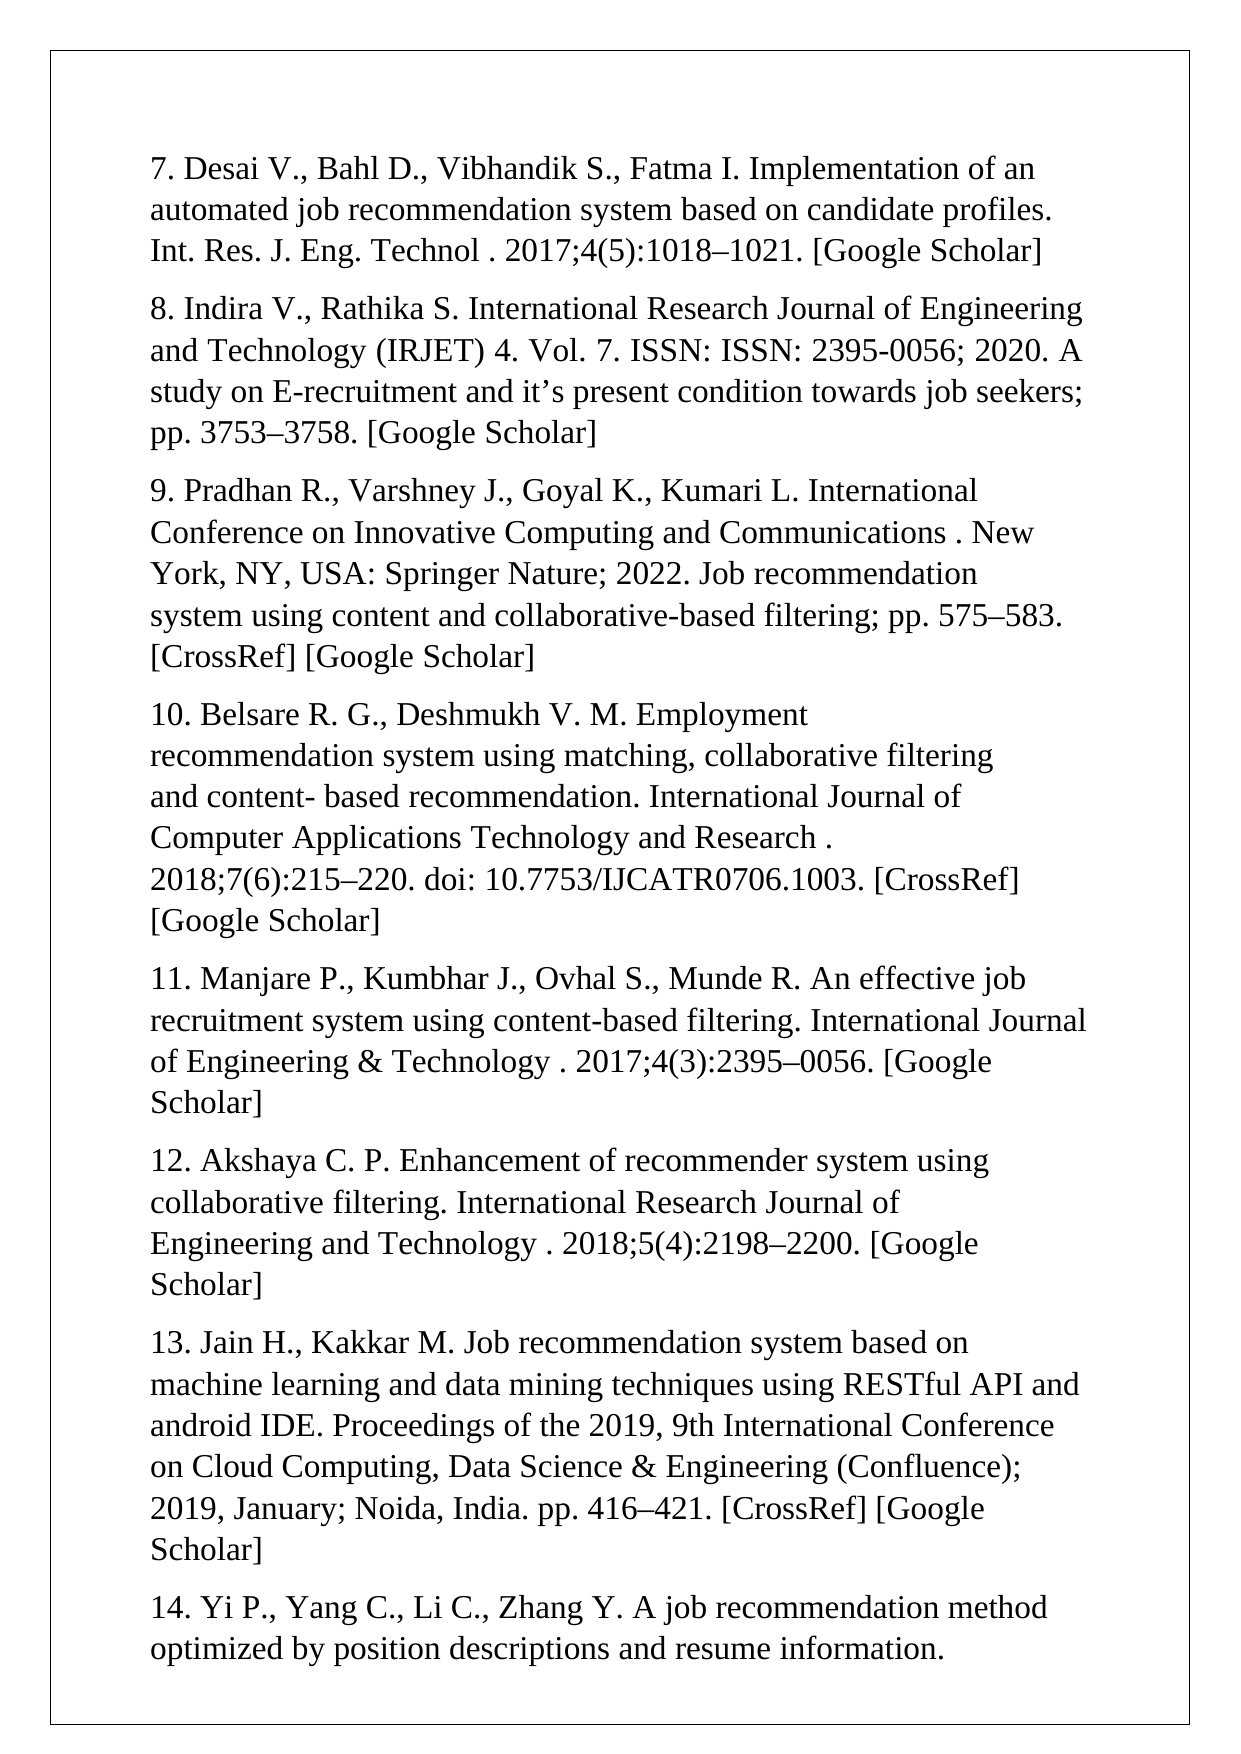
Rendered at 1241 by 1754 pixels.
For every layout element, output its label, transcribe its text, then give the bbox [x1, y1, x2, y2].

list Akshaya C. P. Enhancement of recommender system using collaborative filtering. International Research Journal of Engineering and Technology . 2018;5(4):2198–2200. [Google Scholar] [150, 1141, 1071, 1303]
list Pradhan R., Varshney J., Goyal K., Kumari L. International Conference on Innovative Computing and Communications . New York, NY, USA: Springer Nature; 2022. Job recommendation system using content and collaborative-based filtering; pp. 575–583. [CrossRef] [Google Scholar] [150, 471, 1078, 674]
list Belsare R. G., Deshmukh V. M. Employment recommendation system using matching, collaborative filtering and content- based recommendation. International Journal of Computer Applications Technology and Research . 2018;7(6):215–220. doi: 10.7753/IJCATR0706.1003. [CrossRef] [Google Scholar] [150, 694, 1040, 939]
list Jain H., Kakkar M. Job recommendation system based on machine learning and data mining techniques using RESTful API and android IDE. Proceedings of the 2019, 9th International Conference on Cloud Computing, Data Science & Engineering (Confluence); 2019, January; Noida, India. pp. 416–421. [CrossRef] [Google Scholar] [150, 1322, 1081, 1568]
list Yi P., Yang C., Li C., Zhang Y. A job recommendation method optimized by position descriptions and resume information. [150, 1587, 1048, 1667]
list Desai V., Bahl D., Vibhandik S., Fatma I. Implementation of an automated job recommendation system based on candidate profiles. Int. Res. J. Eng. Technol . 2017;4(5):1018–1021. [Google Scholar] [150, 148, 1054, 269]
list Indira V., Rathika S. International Research Journal of Engineering and Technology (IRJET) 4. Vol. 7. ISSN: ISSN: 2395-0056; 2020. A study on E-recruitment and it’s present condition towards job seekers; pp. 3753–3758. [Google Scholar] [150, 289, 1084, 451]
list Manjare P., Kumbhar J., Ovhal S., Munde R. An effective job recruitment system using content-based filtering. International Journal of Engineering & Technology . 2017;4(3):2395–0056. [Google Scholar] [150, 958, 1088, 1121]
